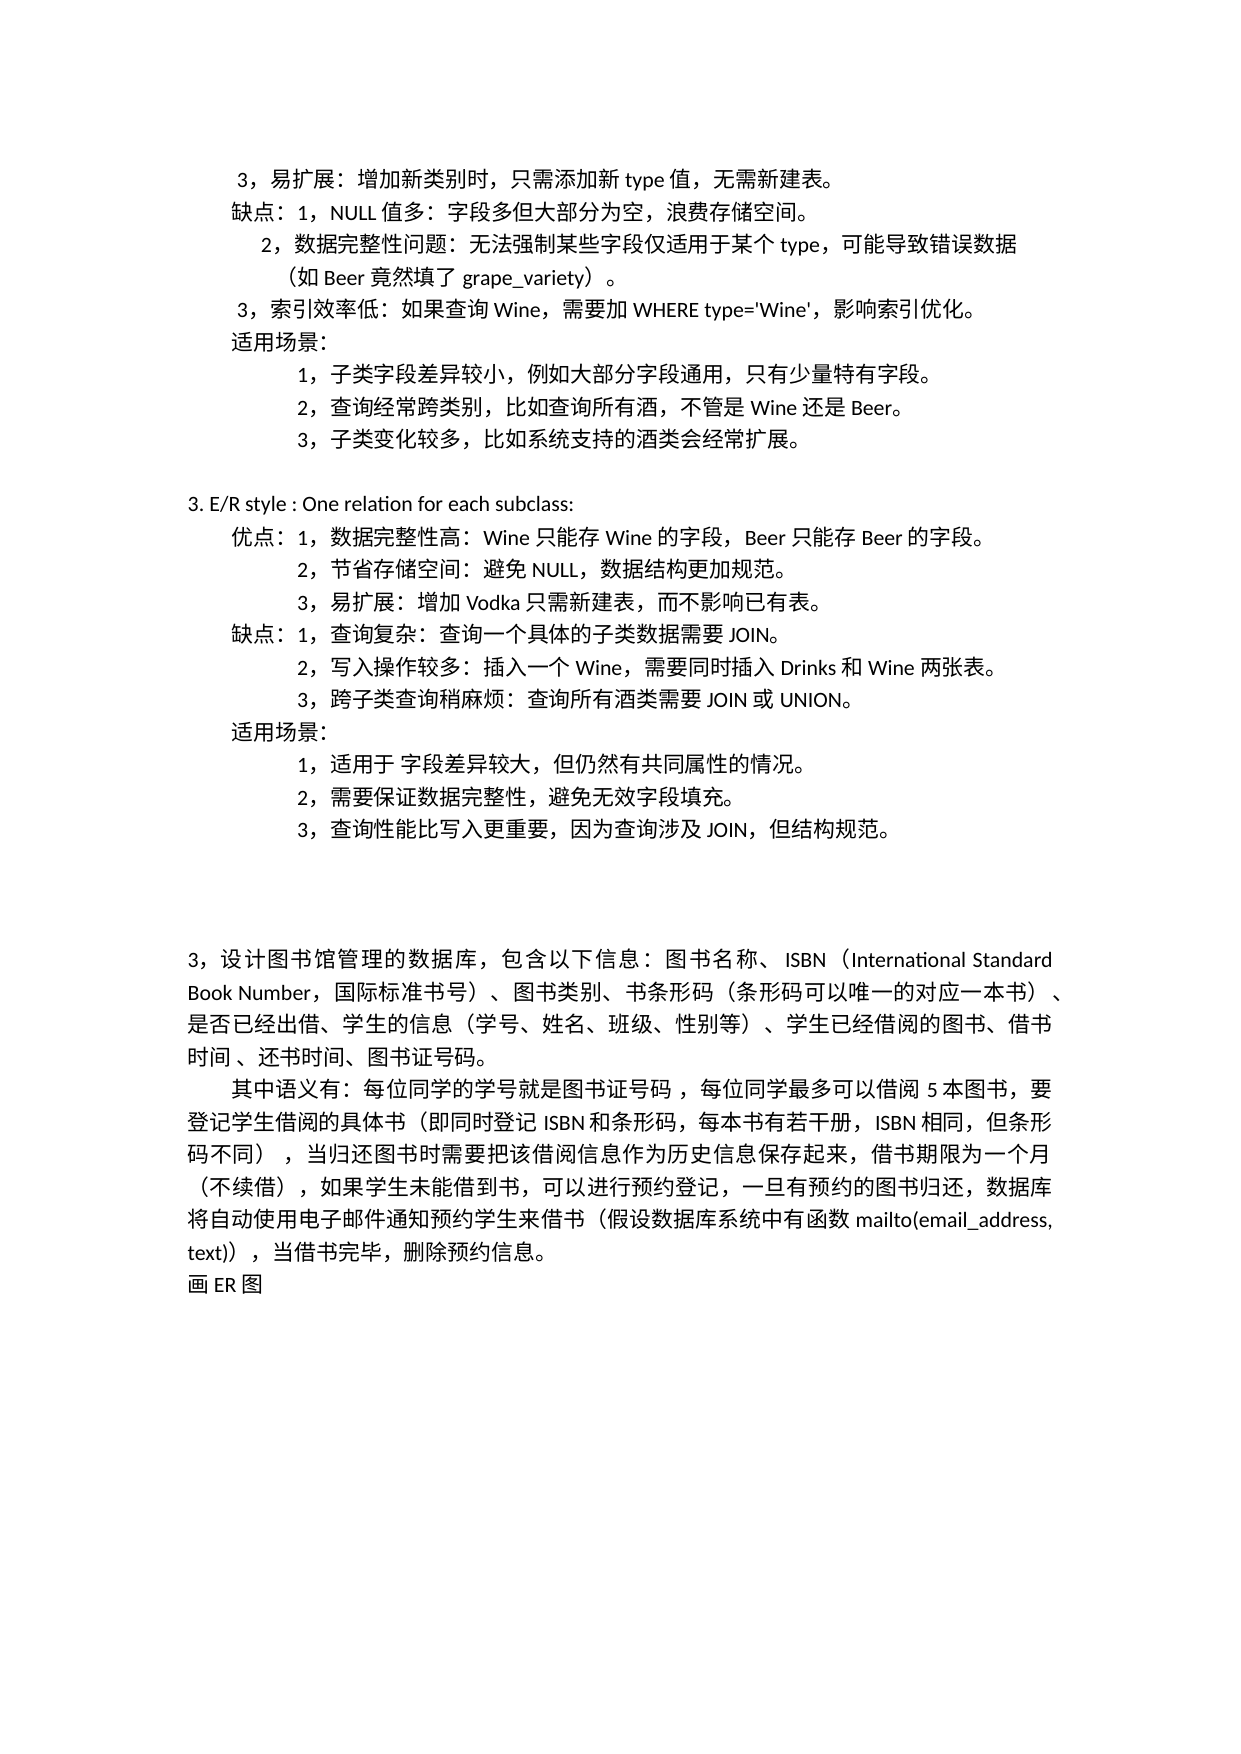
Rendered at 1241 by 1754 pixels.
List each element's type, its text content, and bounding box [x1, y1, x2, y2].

list 其中语义有：每位同学的学号就是图书证号码 ，每位同学最多可以借阅5本图书，要登记学生借阅的具体书（即同时登记ISBN和条形码，每本书有若干册，ISBN相同，但条形码不同） ，当归还图书时需要把该借阅信息作为历史信息保存起来，借书期限为一个月（不续借），如果学生未能借到书，可以进行预约登记，一旦有预约的图书归还，数据库将自动使用电子邮件通知预约学生来借书（假设数据库系统中有函数mailto(email_address, text)），当借书完毕，删除预约信息。 [187, 1072, 1053, 1267]
list 缺点：1，NULL 值多：字段多但大部分为空，浪费存储空间。 2，数据完整性问题：无法强制某些字段仅适用于某个 type，可能导致错误数据 （如 Beer 竟然填了 grape_variety）。 3，索引效率低：如果查询 Wine，需要加 WHERE type='Wine'，影响索引优化。 [187, 194, 1053, 324]
list E/R style : One relation for each subclass: [187, 487, 1053, 519]
list 3，查询性能比写入更重要，因为查询涉及 JOIN，但结构规范。 [187, 812, 1053, 844]
list 2，需要保证数据完整性，避免无效字段填充。 [187, 779, 1053, 812]
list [187, 162, 1053, 194]
list 画ER图 [187, 1267, 1053, 1299]
list 设计图书馆管理的数据库，包含以下信息：图书名称、ISBN（International Standard Book Number，国际标准书号）、图书类别、书条形码（条形码可以唯一的对应一本书）、是否已经出借、学生的信息（学号、姓名、班级、性别等）、学生已经借阅的图书、借书时间 、还书时间、图书证号码。 [187, 942, 1053, 1072]
list 优点：1，数据完整性高：Wine 只能存 Wine 的字段，Beer 只能存 Beer 的字段。 2，节省存储空间：避免 NULL，数据结构更加规范。 3，易扩展：增加 Vodka 只需新建表，而不影响已有表。 [231, 519, 1053, 617]
list 适用场景： [187, 714, 1053, 747]
list 适用场景： [187, 324, 1053, 357]
list 2，查询经常跨类别，比如查询所有酒，不管是 Wine 还是 Beer。 [187, 389, 1053, 422]
list 3，子类变化较多，比如系统支持的酒类会经常扩展。 [187, 422, 1053, 454]
list 1，适用于 字段差异较大，但仍然有共同属性的情况。 [187, 747, 1053, 779]
list 1，子类字段差异较小，例如大部分字段通用，只有少量特有字段。 [187, 357, 1053, 389]
list 缺点：1，查询复杂：查询一个具体的子类数据需要 JOIN。 2，写入操作较多：插入一个 Wine，需要同时插入 Drinks 和 Wine 两张表。 3，跨子类查询稍麻烦：查询所有酒类需要 JOIN 或 UNION。 [231, 617, 1053, 714]
